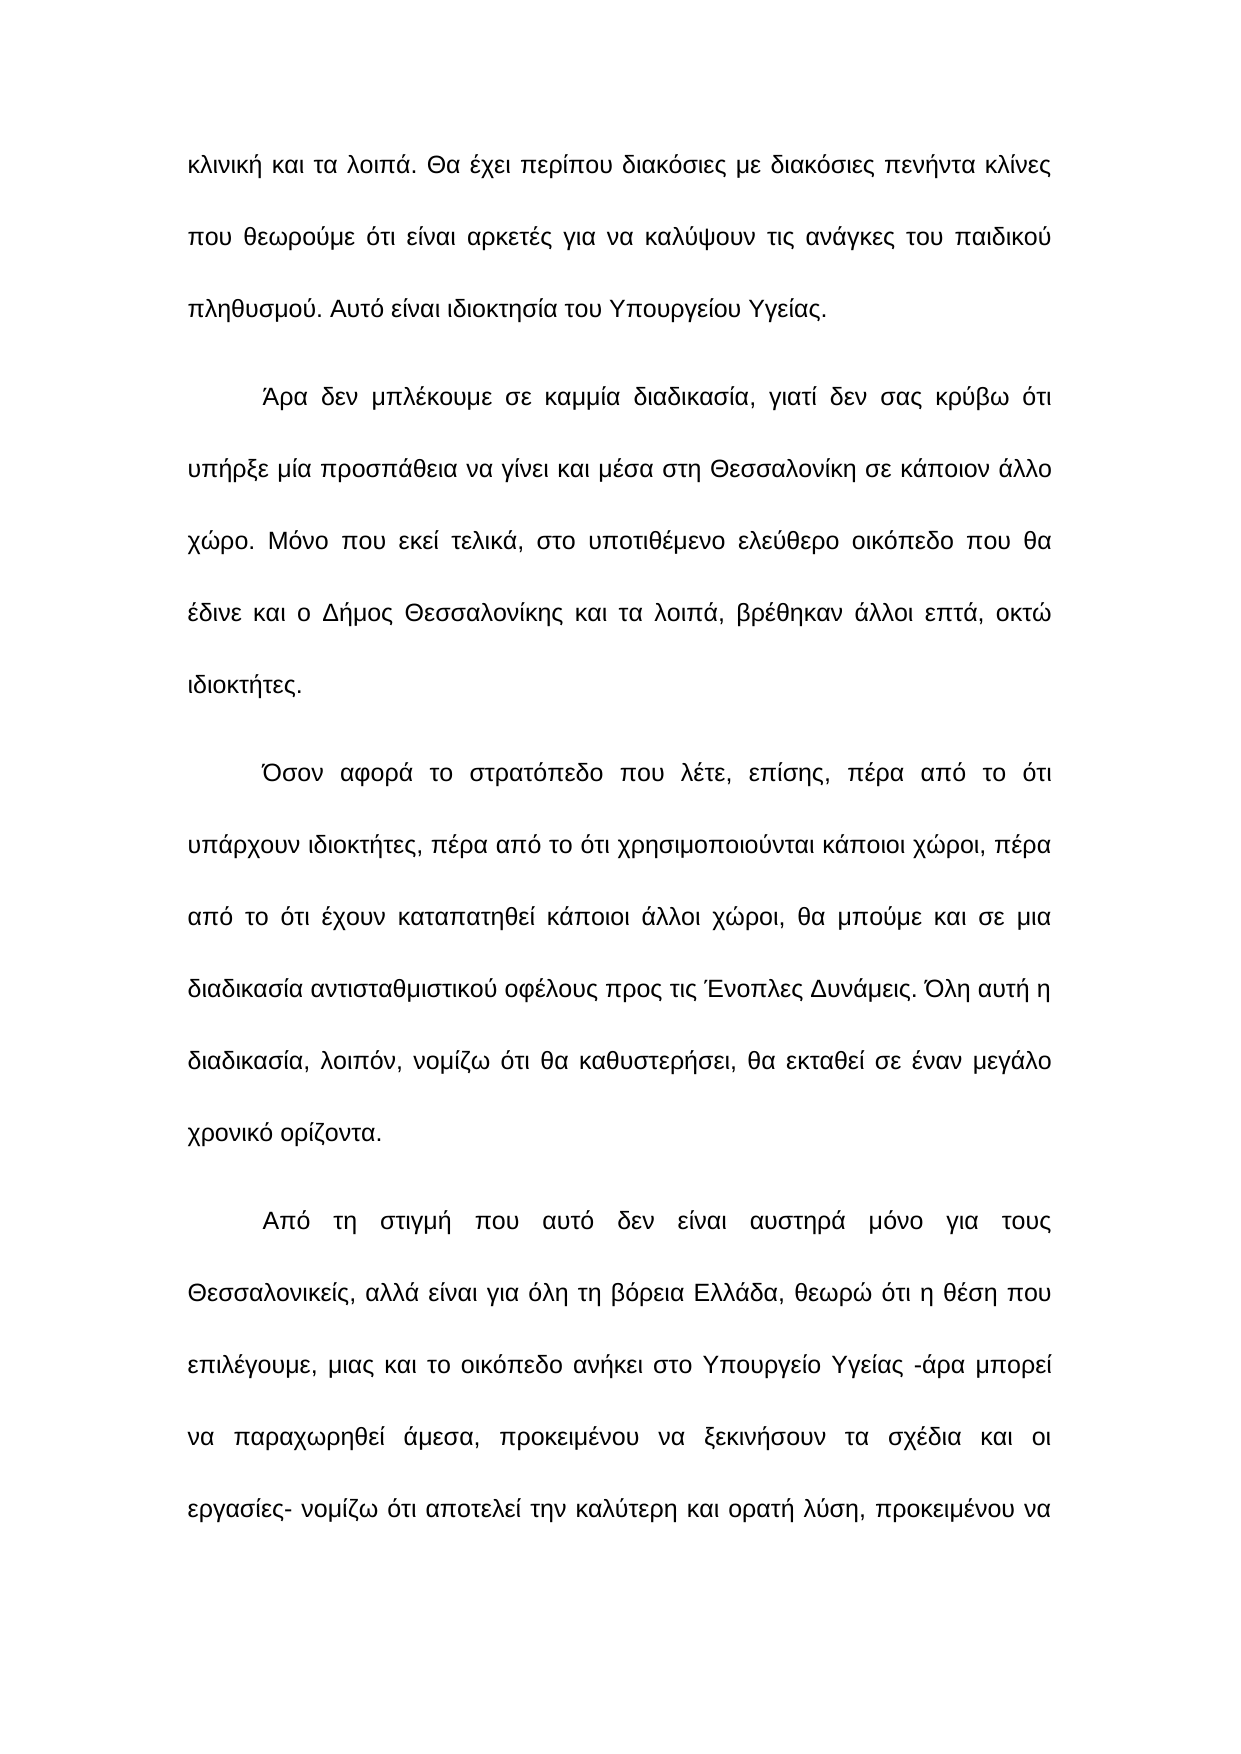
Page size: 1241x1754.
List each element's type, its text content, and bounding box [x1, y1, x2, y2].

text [187, 1206, 1053, 1522]
text Όσον αφορά το στρατόπεδο που λέτε, επίσης, πέρα από το ότι υπάρχουν ιδιοκτήτες, πέρα από το ότι χρησιμοποιούνται κάποιοι χώροι, πέρα από το ότι έχουν καταπατηθεί κάποιοι άλλοι χώροι, θα μπούμε και σε μια διαδικασία αντισταθμιστικού οφέλους προς τις Ένοπλες Δυνάμεις. Όλη αυτή η διαδικασία, λοιπόν, νομίζω ότι θα καθυστερήσει, θα εκταθεί σε έναν μεγάλο χρονικό ορίζοντα. [187, 758, 1053, 1146]
text Άρα δεν μπλέκουμε σε καμμία διαδικασία, γιατί δεν σας κρύβω ότι υπήρξε μία προσπάθεια να γίνει και μέσα στη Θεσσαλονίκη σε κάποιον άλλο χώρο. Μόνο που εκεί τελικά, στο υποτιθέμενο ελεύθερο οικόπεδο που θα έδινε και ο Δήμος Θεσσαλονίκης και τα λοιπά, βρέθηκαν άλλοι επτά, οκτώ ιδιοκτήτες. [187, 382, 1053, 698]
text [187, 150, 1053, 322]
